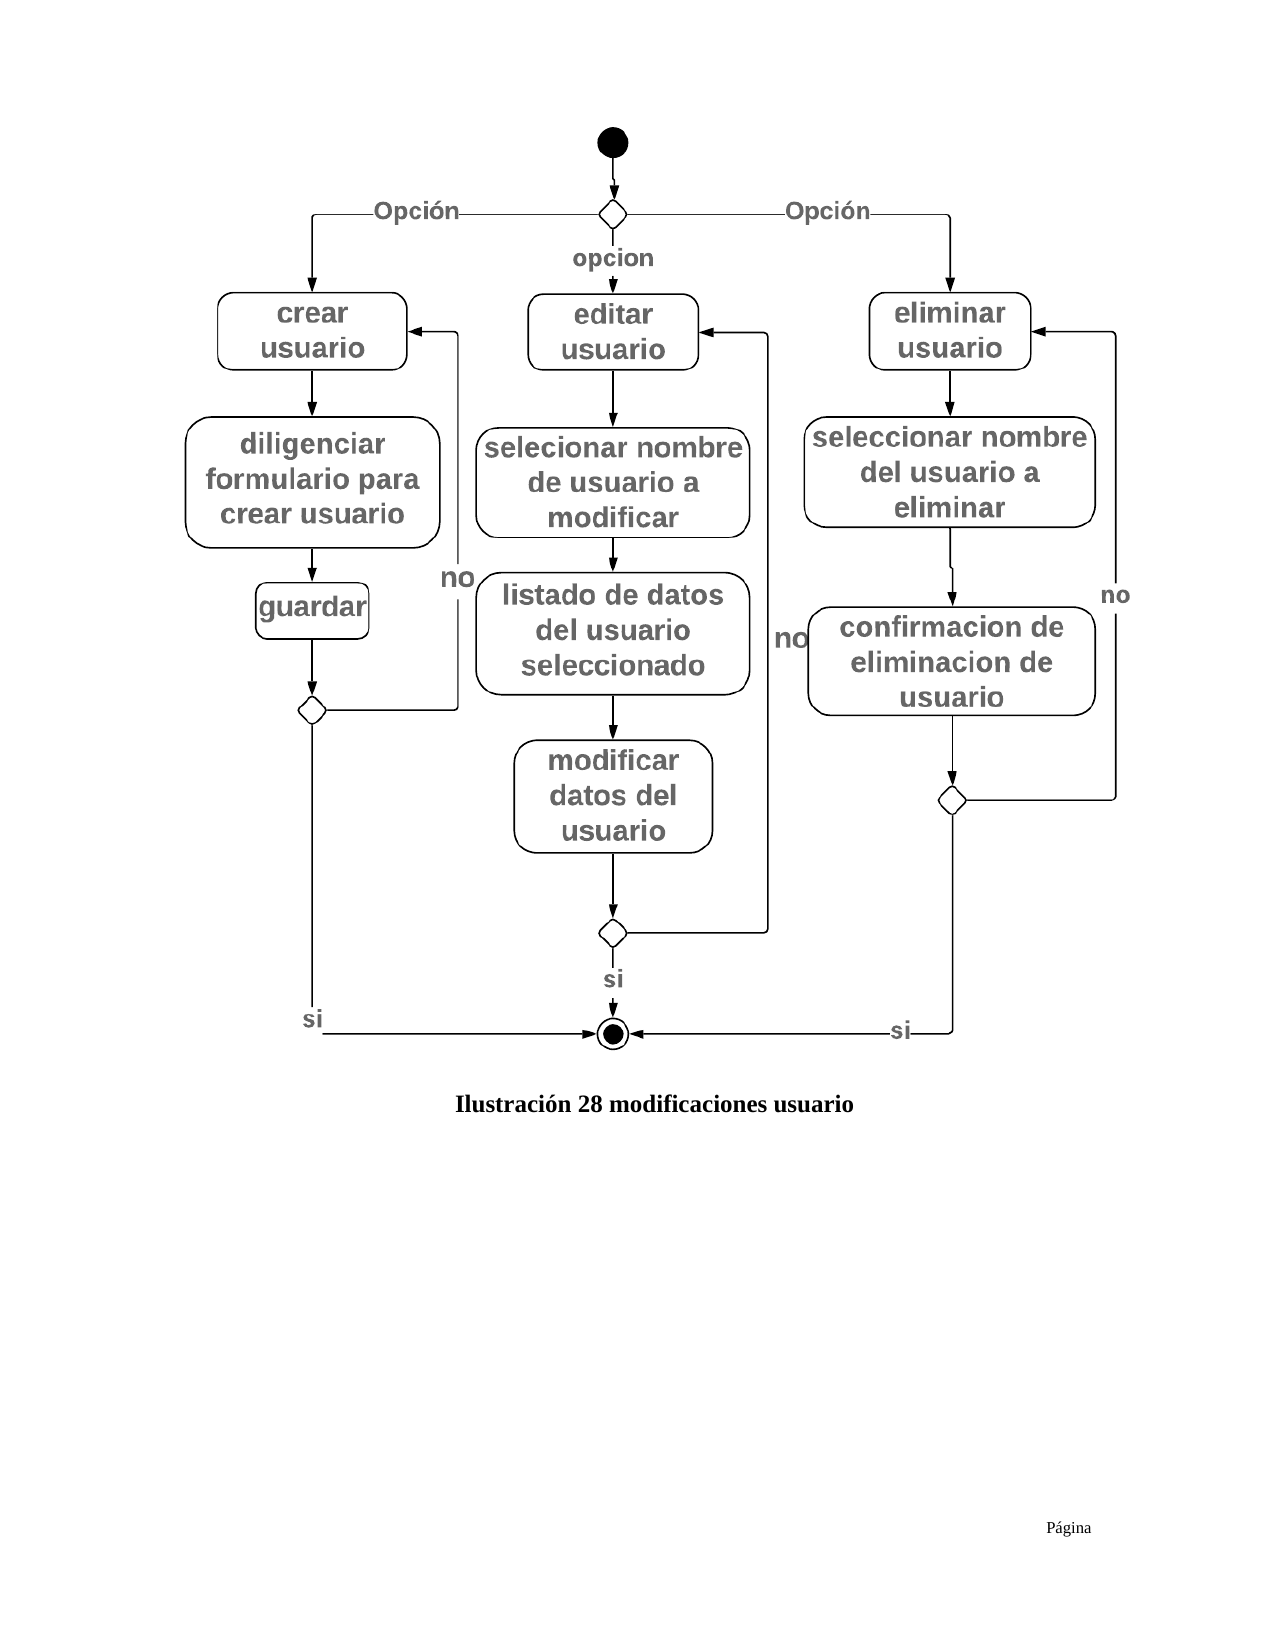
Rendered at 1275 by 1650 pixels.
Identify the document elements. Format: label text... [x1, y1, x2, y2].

picture [172, 122, 1137, 1061]
text Ilustración 28 modificaciones usuario [127, 1089, 1152, 1118]
